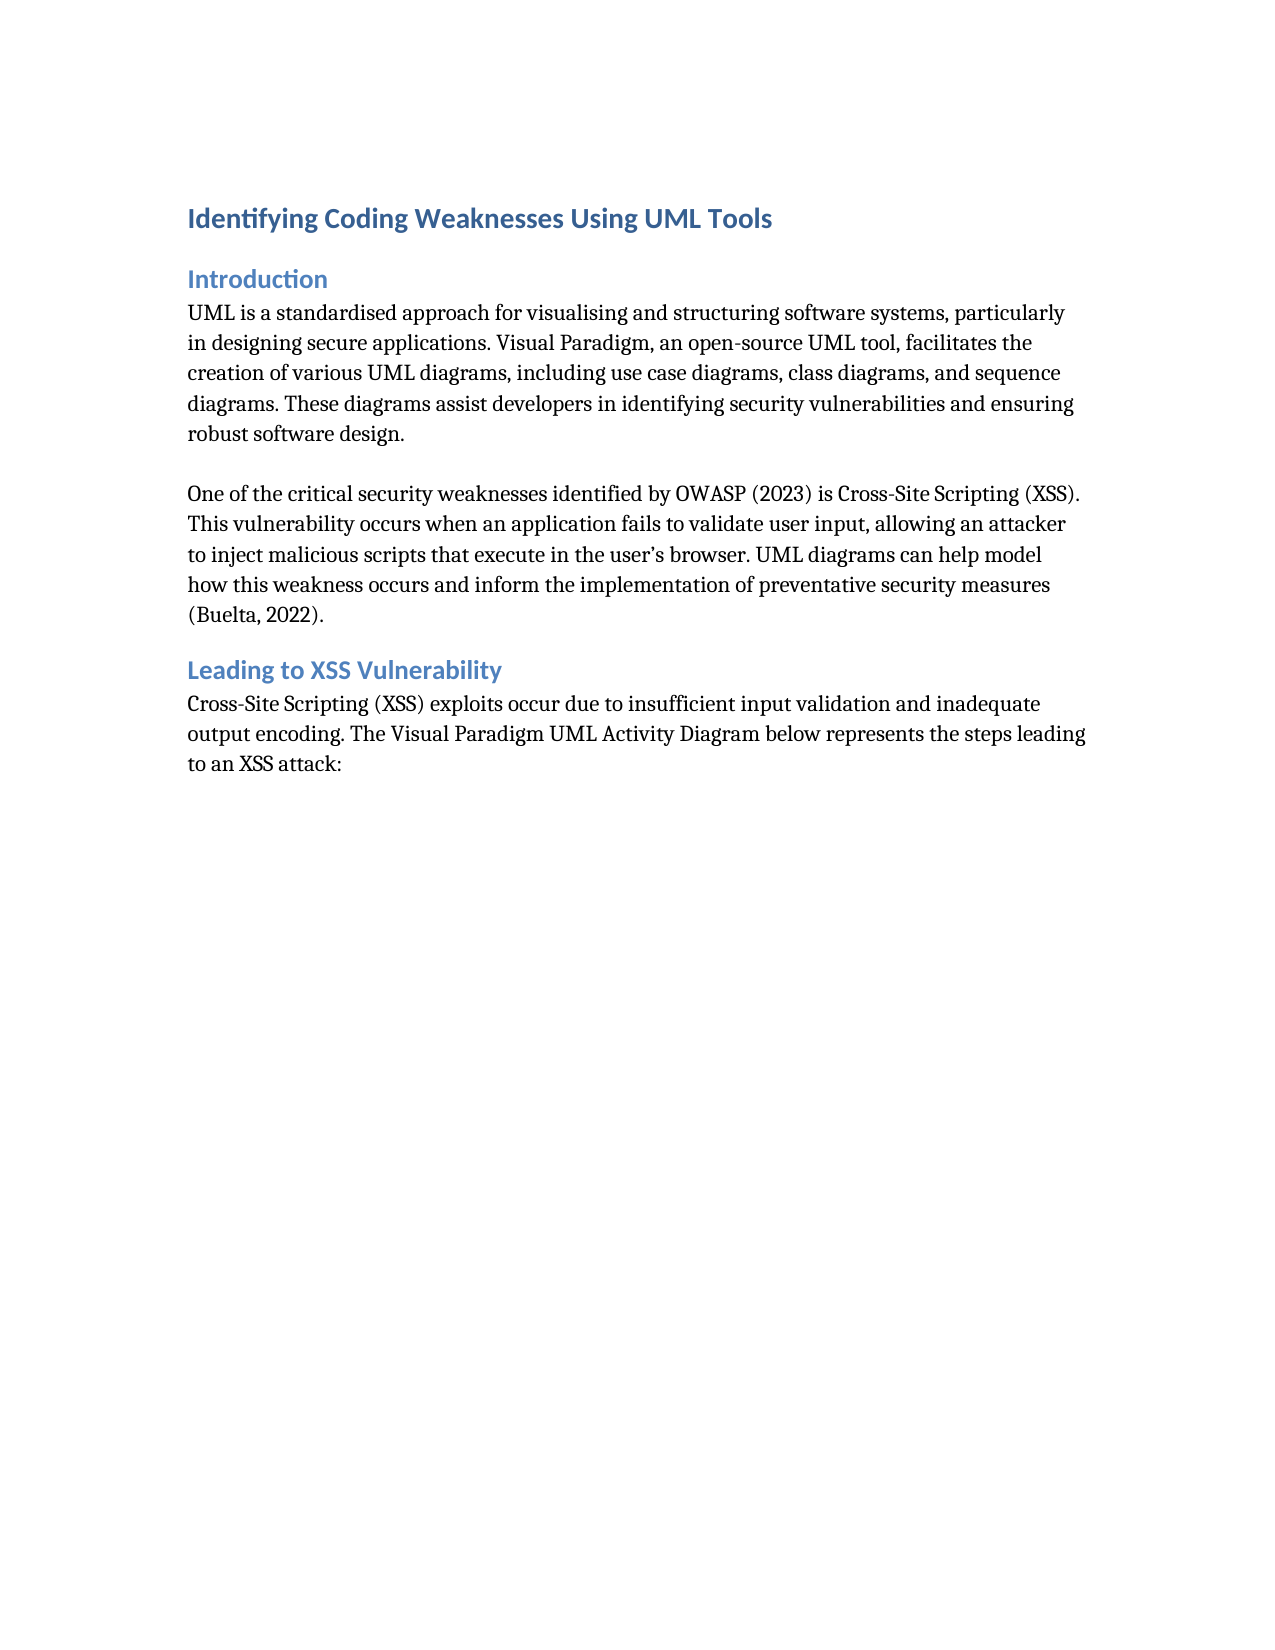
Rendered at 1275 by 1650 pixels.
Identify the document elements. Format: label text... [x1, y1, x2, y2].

text UML is a standardised approach for visualising and structuring software systems, particularly in designing secure applications. Visual Paradigm, an open-source UML tool, facilitates the creation of various UML diagrams, including use case diagrams, class diagrams, and sequence diagrams. These diagrams assist developers in identifying security vulnerabilities and ensuring robust software design. One of the critical security weaknesses identified by OWASP (2023) is Cross-Site Scripting (XSS). This vulnerability occurs when an application fails to validate user input, allowing an attacker to inject malicious scripts that execute in the user’s browser. UML diagrams can help model how this weakness occurs and inform the implementation of preventative security measures (Buelta, 2022). [187, 300, 1087, 628]
text Cross-Site Scripting (XSS) exploits occur due to insufficient input validation and inadequate output encoding. The Visual Paradigm UML Activity Diagram below represents the steps leading to an XSS attack: [187, 691, 1087, 777]
subtitle Leading to XSS Vulnerability [187, 653, 1087, 686]
subtitle Identifying Coding Weaknesses Using UML Tools [187, 200, 1087, 236]
subtitle Introduction [187, 262, 1087, 295]
